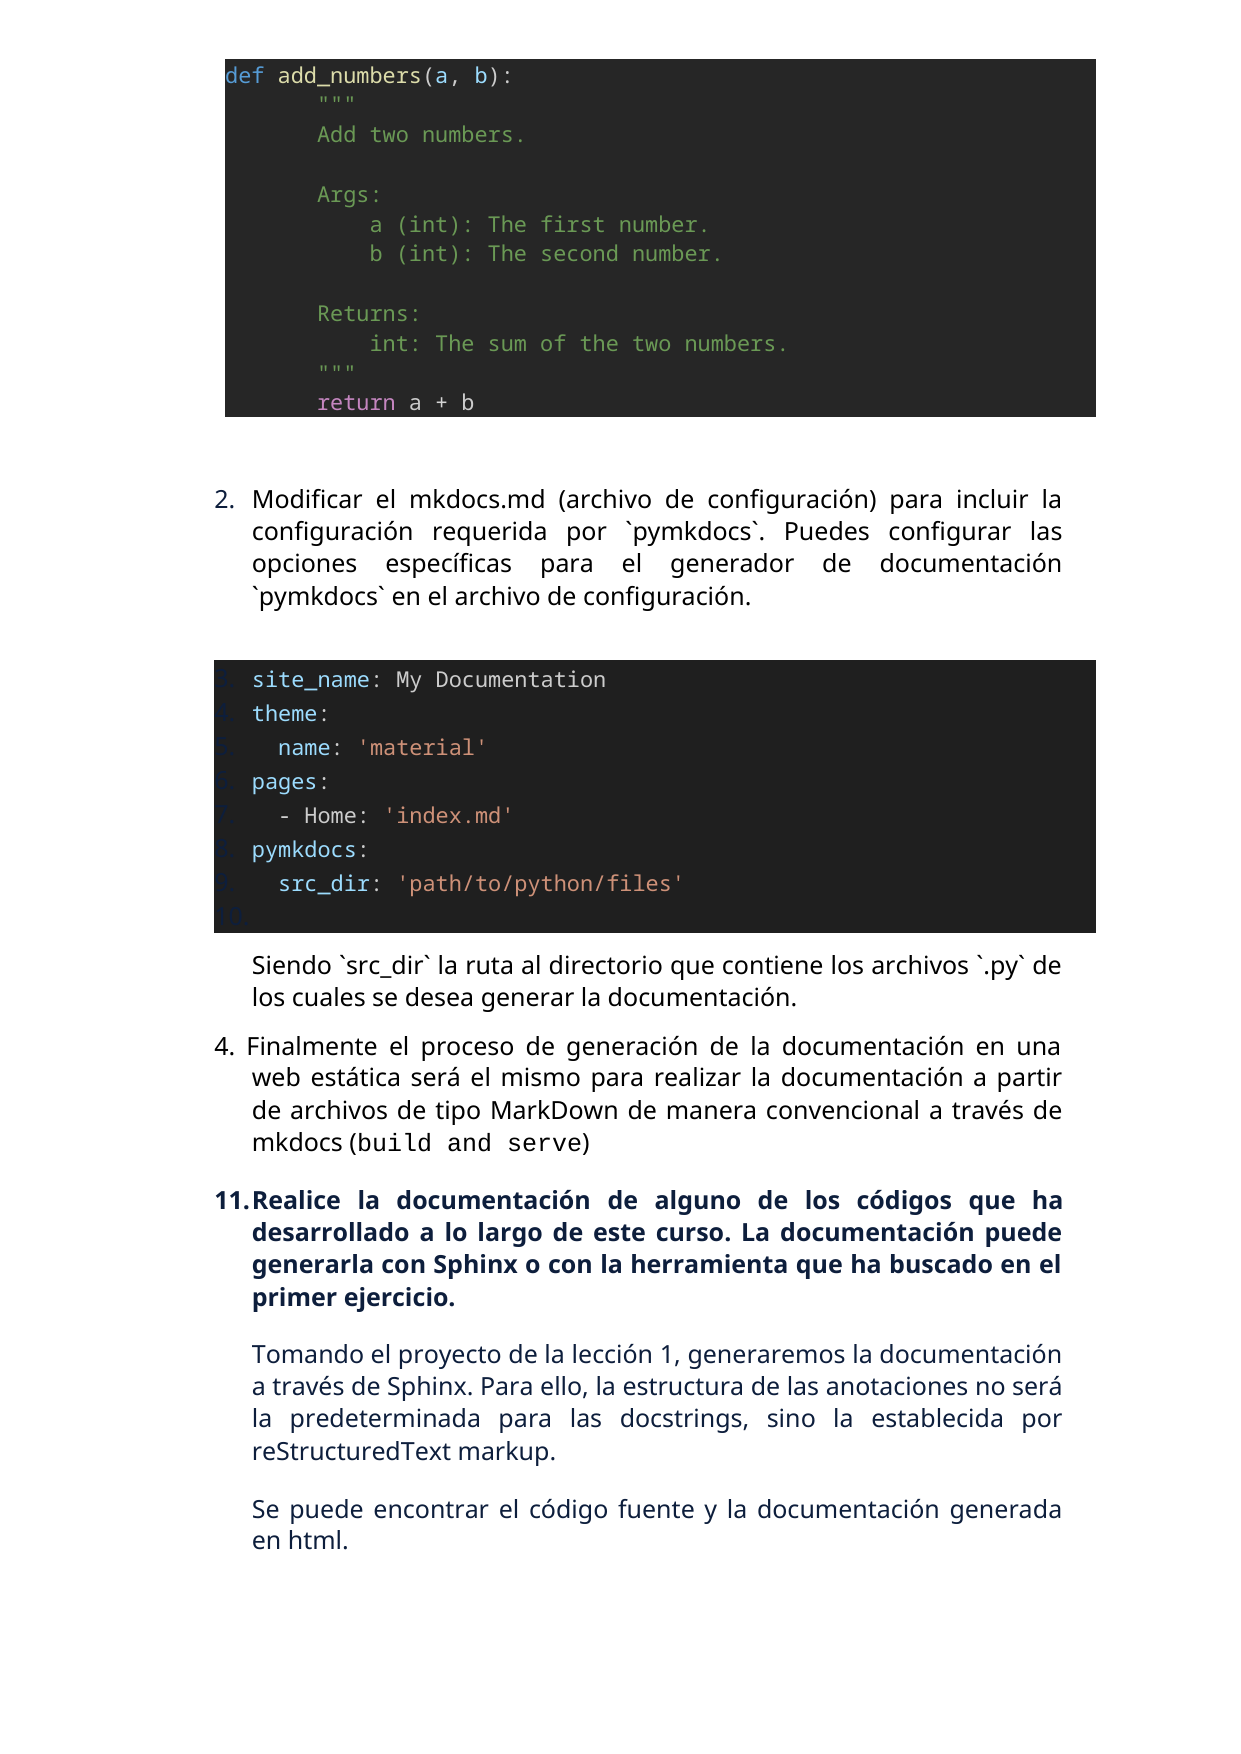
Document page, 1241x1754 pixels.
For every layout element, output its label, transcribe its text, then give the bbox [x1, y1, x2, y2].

text a (int): The first number. [225, 208, 1096, 238]
list theme: [214, 694, 1096, 728]
list name: 'material' [214, 728, 1096, 763]
list Se puede encontrar el código fuente y la documentación generada en html. [252, 1492, 1063, 1557]
list 4. Finalmente el proceso de generación de la documentación en una web estática será el mismo para realizar la documentación a partir de archivos de tipo MarkDown de manera convencional a través de mkdocs (build and serve) [214, 1029, 1063, 1159]
text Add two numbers. [225, 119, 1096, 149]
list Siendo `src_dir` la ruta al directorio que contiene los archivos `.py` de los cuales se desea generar la documentación. [214, 949, 1063, 1013]
list - Home: 'index.md' [214, 797, 1096, 831]
text return a + b [225, 387, 1096, 417]
text Args: [225, 179, 1096, 208]
text int: The sum of the two numbers. [225, 328, 1096, 357]
list src_dir: 'path/to/python/files' [214, 865, 1096, 899]
text """ [225, 357, 1096, 387]
list Modificar el mkdocs.md (archivo de configuración) para incluir la configuración requerida por `pymkdocs`. Puedes configurar las opciones específicas para el generador de documentación `pymkdocs` en el archivo de configuración. [214, 483, 1063, 612]
list pages: [214, 763, 1096, 797]
list site_name: My Documentation [214, 660, 1096, 694]
list Tomando el proyecto de la lección 1, generaremos la documentación a través de Sphinx. Para ello, la estructura de las anotaciones no será la predeterminada para las docstrings, sino la establecida por reStructuredText markup. [252, 1338, 1063, 1467]
text b (int): The second number. [225, 238, 1096, 268]
text """ [225, 89, 1096, 119]
list Realice la documentación de alguno de los códigos que ha desarrollado a lo largo de este curso. La documentación puede generarla con Sphinx o con la herramienta que ha buscado en el primer ejercicio. [214, 1184, 1063, 1313]
text def add_numbers(a, b): [225, 59, 1096, 89]
text Returns: [225, 298, 1096, 328]
list pymkdocs: [214, 831, 1096, 865]
